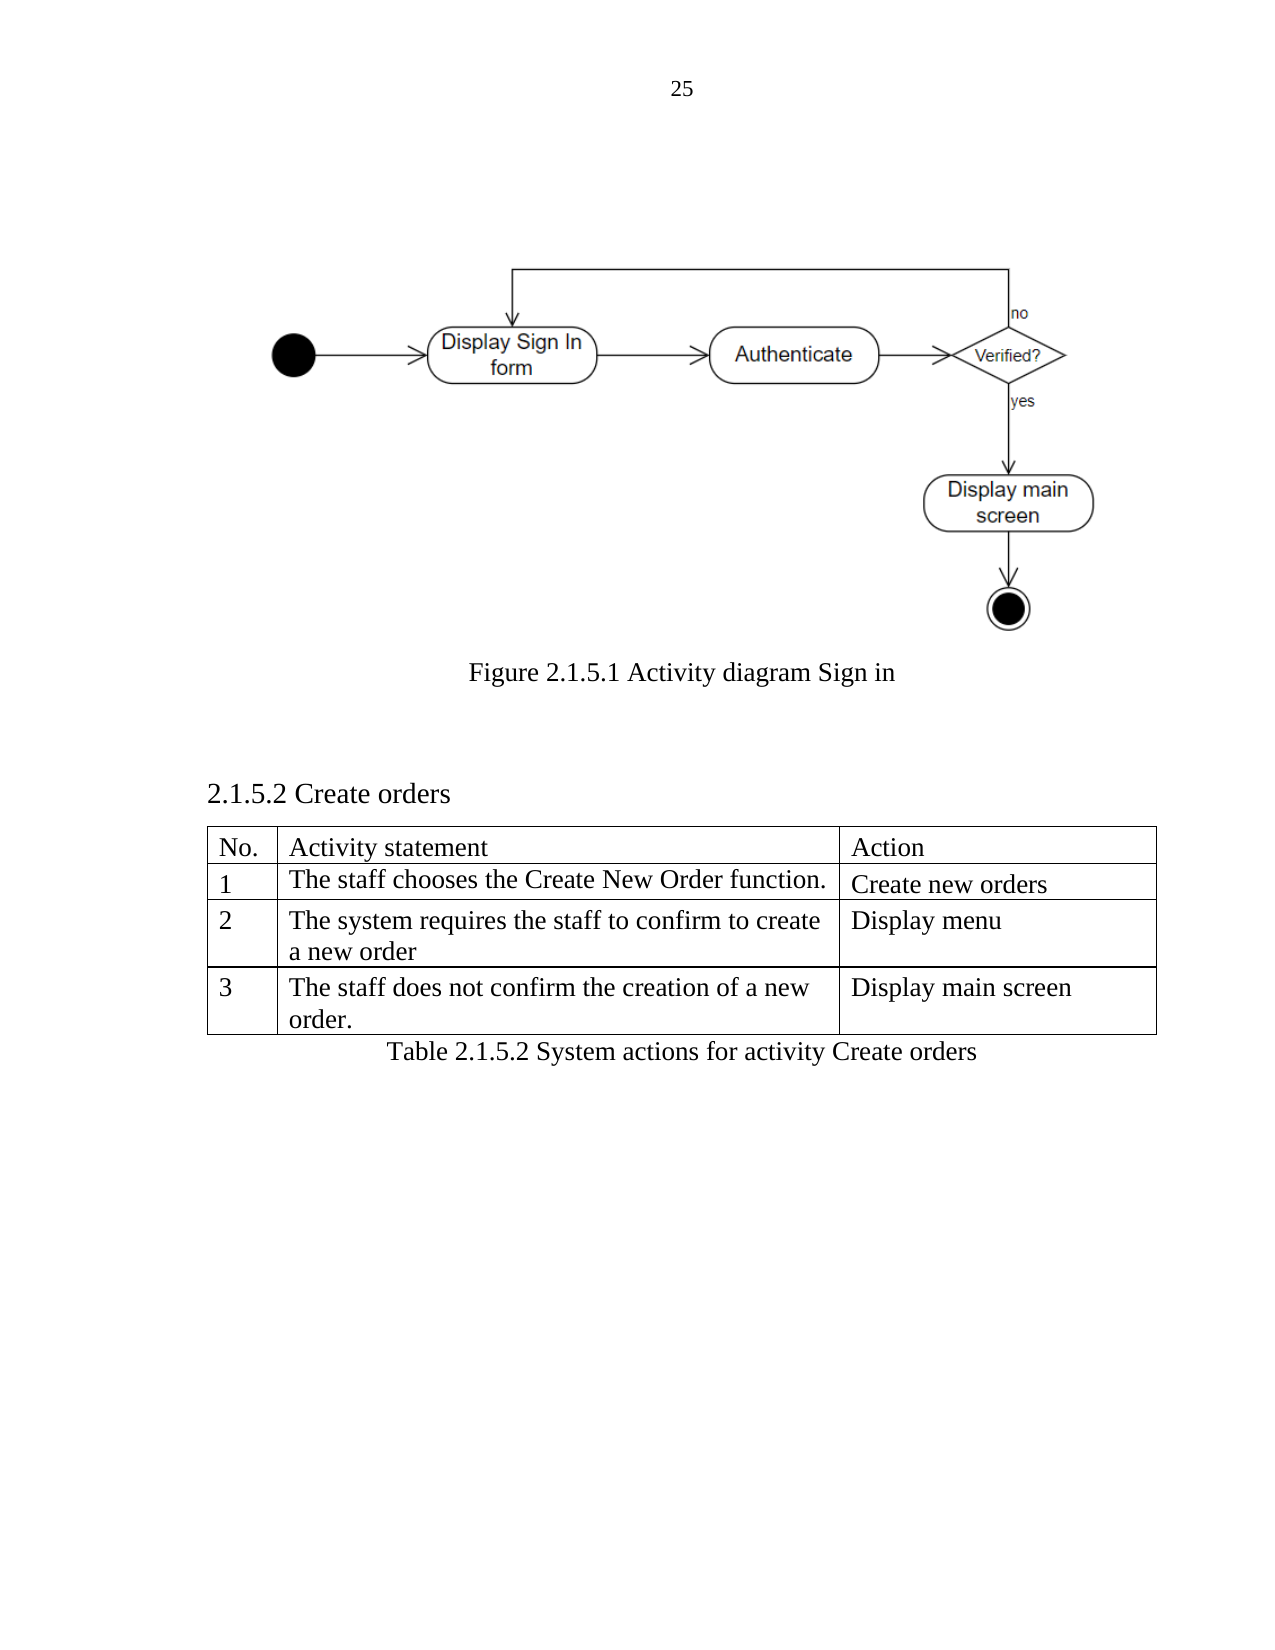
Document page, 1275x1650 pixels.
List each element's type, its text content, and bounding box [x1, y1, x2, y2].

table_header Activity statement [278, 827, 839, 862]
table_header Action [840, 827, 1156, 862]
table_cell The staff chooses the Create New Order function. [278, 864, 839, 899]
table_cell Create new orders [840, 864, 1156, 899]
text 2.1.5.2 Create orders [207, 776, 1157, 809]
text Figure 2.1.5.1 Activity diagram Sign in [207, 641, 1157, 687]
table_cell The system requires the staff to confirm to create a new order [278, 900, 839, 966]
table_cell Display main screen [840, 968, 1156, 1034]
table_cell Display menu [840, 900, 1156, 966]
table_cell 1 [208, 864, 277, 899]
table_cell 3 [208, 968, 277, 1034]
table_header No. [208, 827, 277, 862]
table_cell The staff does not confirm the creation of a new order. [278, 968, 839, 1034]
table_cell 2 [208, 900, 277, 966]
text Table 2.1.5.2 System actions for activity Create orders [207, 1035, 1157, 1066]
picture [206, 206, 1176, 641]
